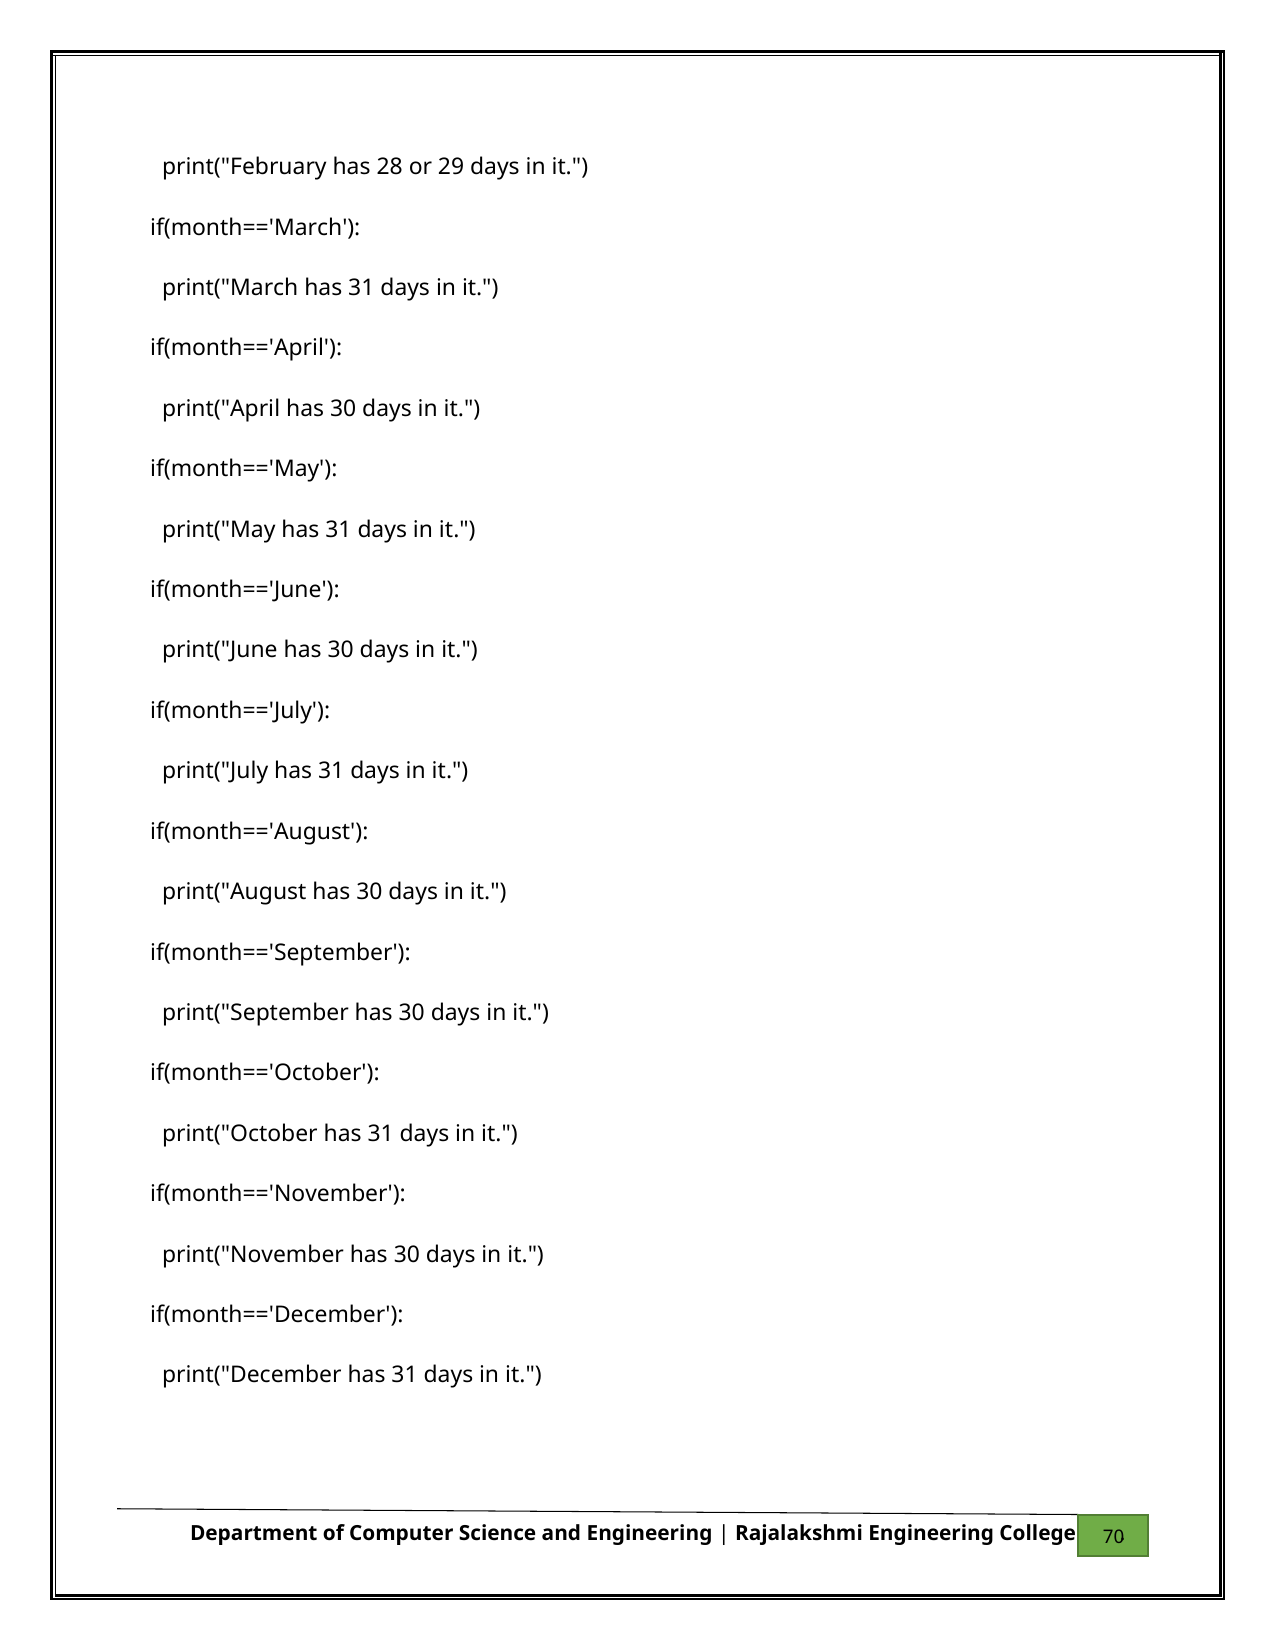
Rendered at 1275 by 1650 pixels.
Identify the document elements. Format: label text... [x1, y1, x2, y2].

text if(month=='September'): [150, 935, 1125, 967]
text print("November has 30 days in it.") [150, 1237, 1125, 1269]
text if(month=='July'): [150, 694, 1125, 725]
text print("October has 31 days in it.") [150, 1117, 1125, 1148]
text print("February has 28 or 29 days in it.") [150, 150, 1125, 181]
text print("September has 30 days in it.") [150, 996, 1125, 1027]
text if(month=='August'): [150, 814, 1125, 846]
text if(month=='March'): [150, 210, 1125, 242]
text print("March has 31 days in it.") [150, 271, 1125, 302]
text print("May has 31 days in it.") [150, 512, 1125, 544]
text if(month=='May'): [150, 452, 1125, 483]
text if(month=='November'): [150, 1177, 1125, 1208]
text print("August has 30 days in it.") [150, 875, 1125, 906]
text print("December has 31 days in it.") [150, 1358, 1125, 1389]
text if(month=='April'): [150, 331, 1125, 362]
text print("July has 31 days in it.") [150, 754, 1125, 785]
text print("April has 30 days in it.") [150, 392, 1125, 423]
text if(month=='December'): [150, 1298, 1125, 1329]
text if(month=='June'): [150, 573, 1125, 604]
text print("June has 30 days in it.") [150, 633, 1125, 664]
text if(month=='October'): [150, 1056, 1125, 1087]
